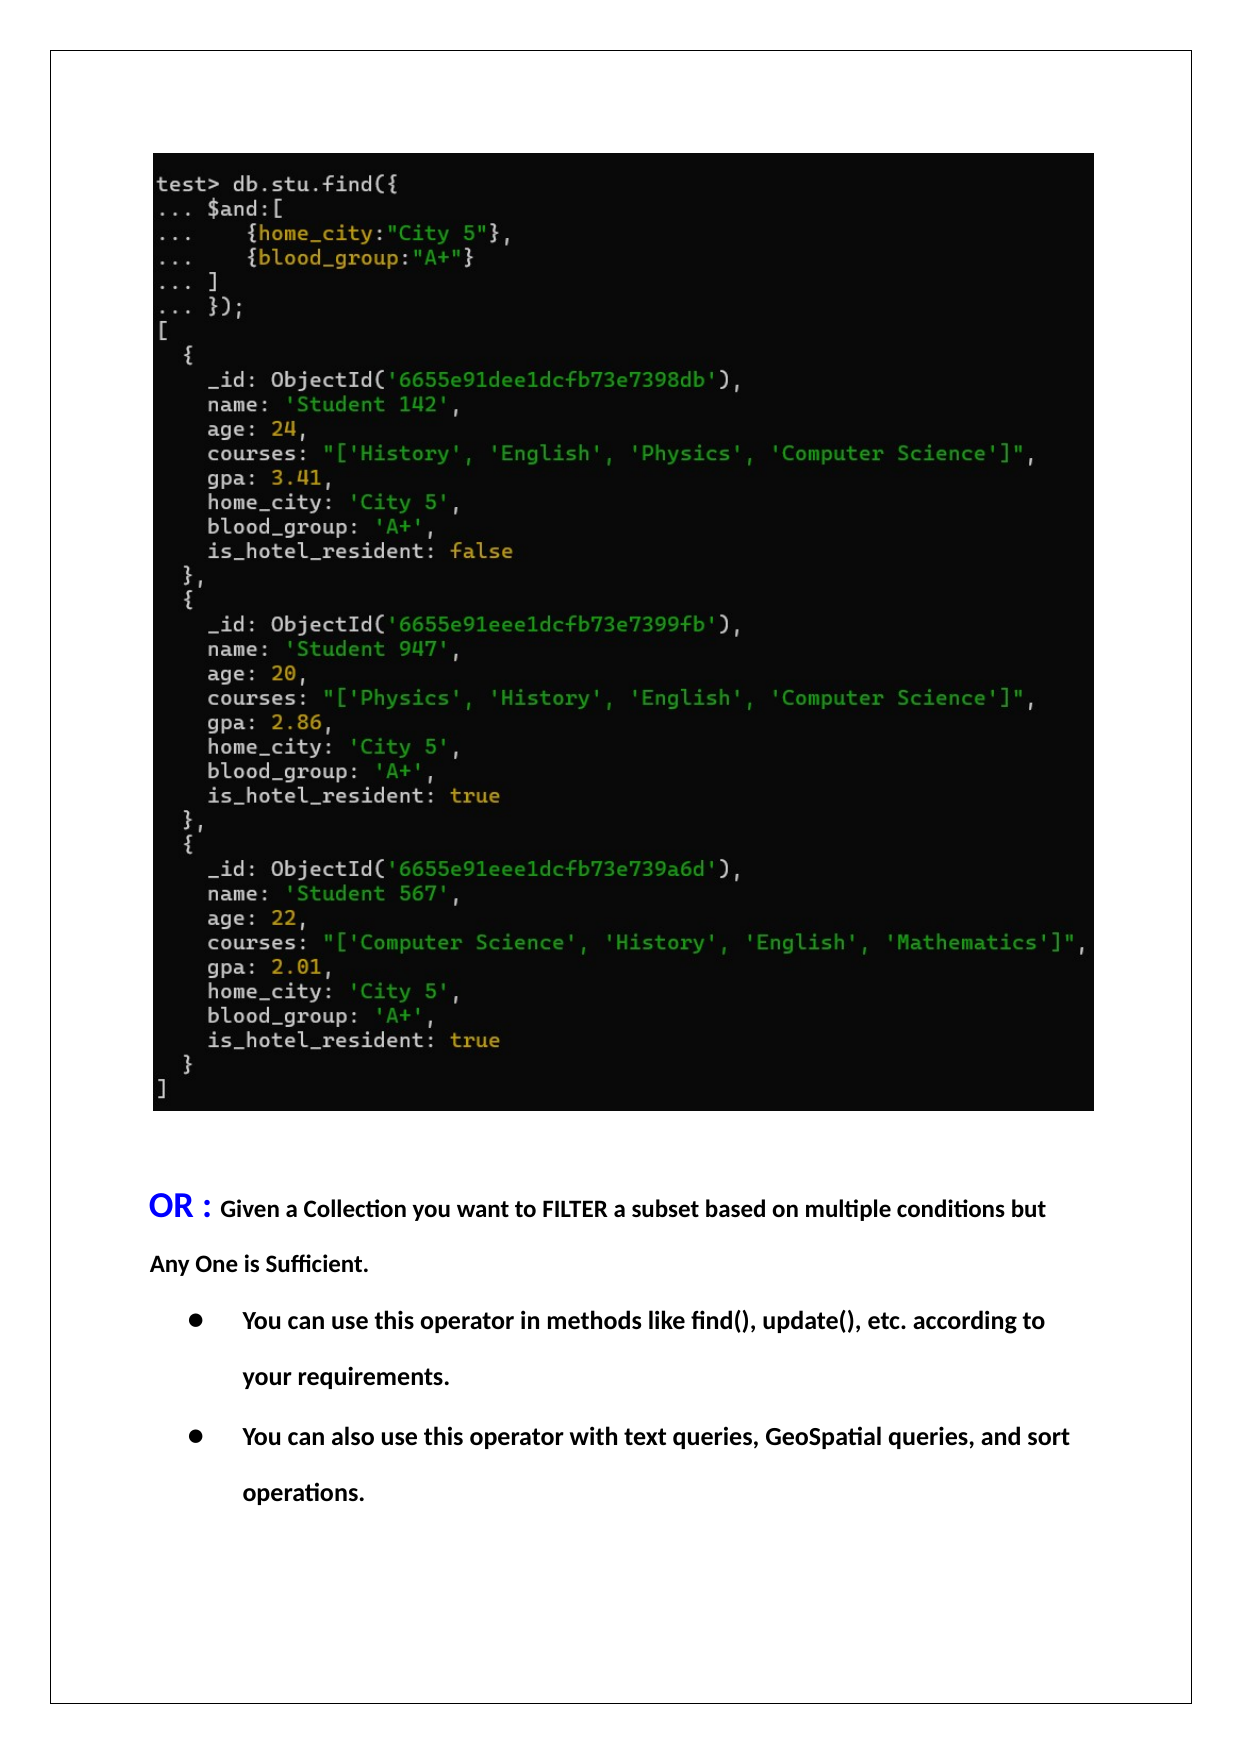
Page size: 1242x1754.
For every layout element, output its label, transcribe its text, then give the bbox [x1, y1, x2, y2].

list You can use this operator in methods like find(), update(), etc. according to your requirements. [186, 1300, 1087, 1392]
picture [153, 153, 1094, 1111]
text OR : Given a Collection you want to FILTER a subset based on multiple conditions but Any One is Sufficient. [148, 1182, 1082, 1279]
list You can also use this operator with text queries, GeoSpatial queries, and sort operations. [186, 1416, 1087, 1508]
